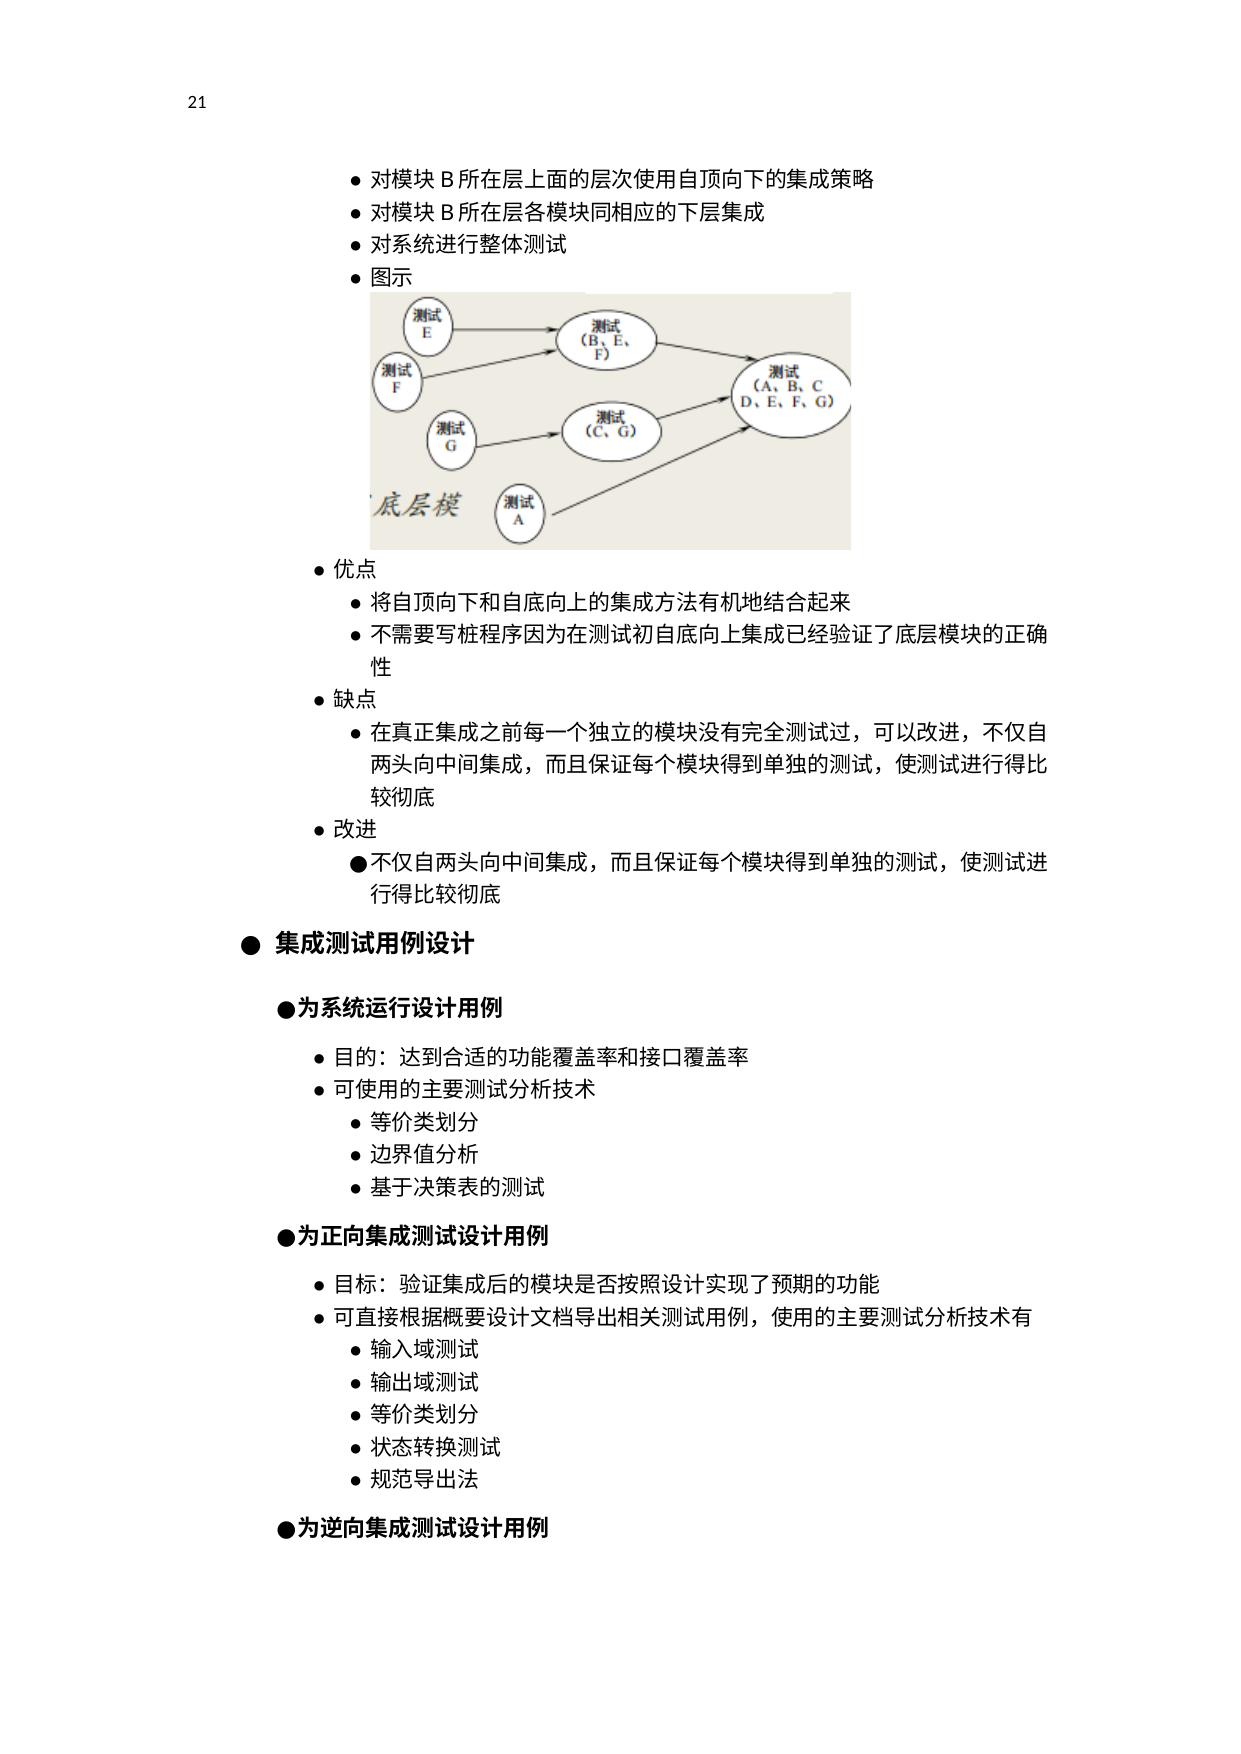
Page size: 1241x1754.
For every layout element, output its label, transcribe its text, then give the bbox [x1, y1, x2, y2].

list 目的：达到合适的功能覆盖率和接口覆盖率 [312, 1039, 1053, 1072]
list 对系统进行整体测试 [349, 227, 1053, 259]
list 为正向集成测试设计用例 [276, 1202, 1053, 1267]
list 等价类划分 [349, 1397, 1053, 1429]
list 等价类划分 [349, 1104, 1053, 1137]
list 输入域测试 [349, 1332, 1053, 1364]
list 可使用的主要测试分析技术 [312, 1072, 1053, 1104]
list 优点 [312, 552, 1053, 584]
list 图示 [349, 259, 1053, 292]
list 目标：验证集成后的模块是否按照设计实现了预期的功能 [312, 1267, 1053, 1299]
list 不仅自两头向中间集成，而且保证每个模块得到单独的测试，使测试进行得比较彻底 [349, 844, 1053, 909]
list 对模块B所在层各模块同相应的下层集成 [349, 194, 1053, 227]
list 输出域测试 [349, 1364, 1053, 1397]
list 状态转换测试 [349, 1429, 1053, 1462]
picture [369, 292, 852, 550]
list 基于决策表的测试 [349, 1169, 1053, 1202]
list 规范导出法 [349, 1462, 1053, 1494]
list 对模块B所在层上面的层次使用自顶向下的集成策略 [349, 162, 1053, 194]
list 在真正集成之前每一个独立的模块没有完全测试过，可以改进，不仅自两头向中间集成，而且保证每个模块得到单独的测试，使测试进行得比较彻底 [349, 714, 1053, 812]
list 为逆向集成测试设计用例 [276, 1494, 1053, 1559]
list 缺点 [312, 682, 1053, 714]
list 不需要写桩程序因为在测试初自底向上集成已经验证了底层模块的正确性 [349, 617, 1053, 682]
list 可直接根据概要设计文档导出相关测试用例，使用的主要测试分析技术有 [312, 1299, 1053, 1332]
list 边界值分析 [349, 1137, 1053, 1169]
list 将自顶向下和自底向上的集成方法有机地结合起来 [349, 584, 1053, 617]
list 改进 [312, 812, 1053, 844]
list 为系统运行设计用例 [276, 974, 1053, 1039]
list 集成测试用例设计 [239, 909, 1053, 974]
